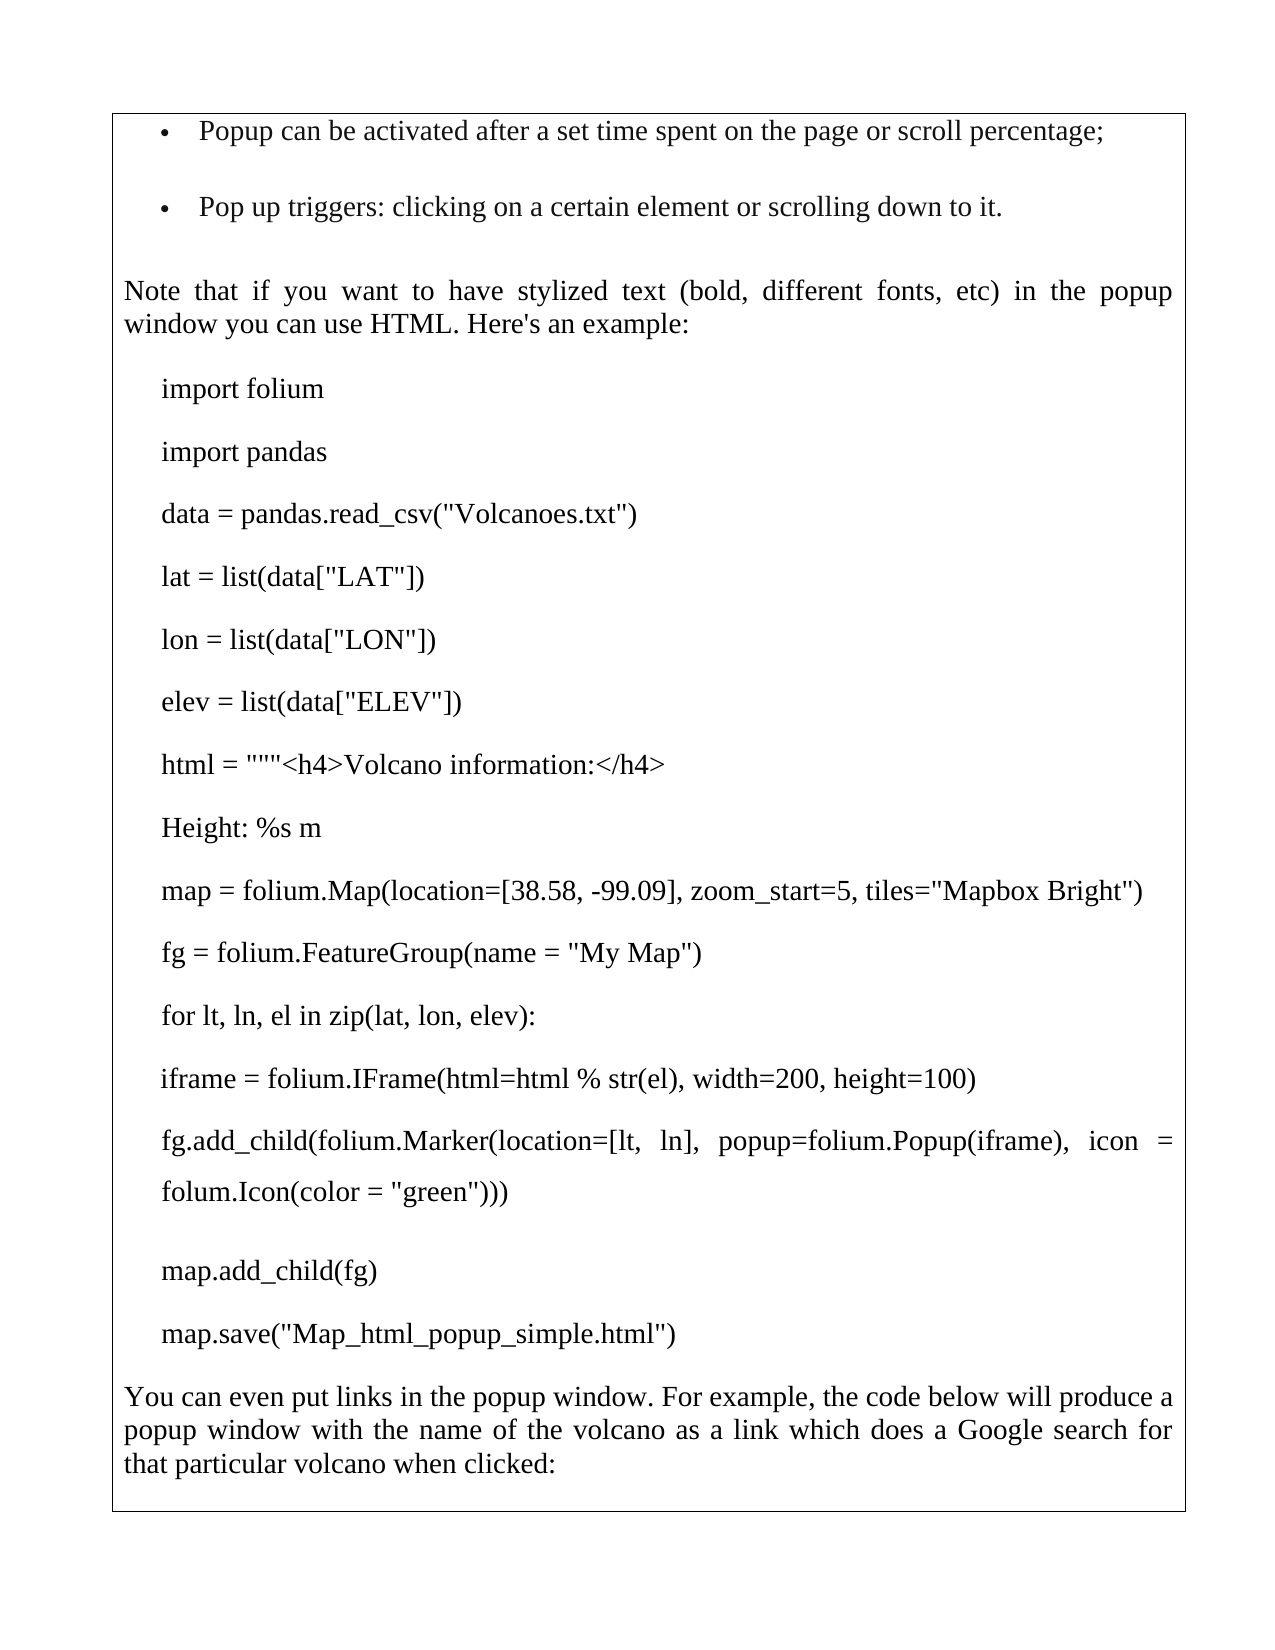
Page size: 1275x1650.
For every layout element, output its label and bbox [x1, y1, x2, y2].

table_cell [113, 114, 1185, 1511]
